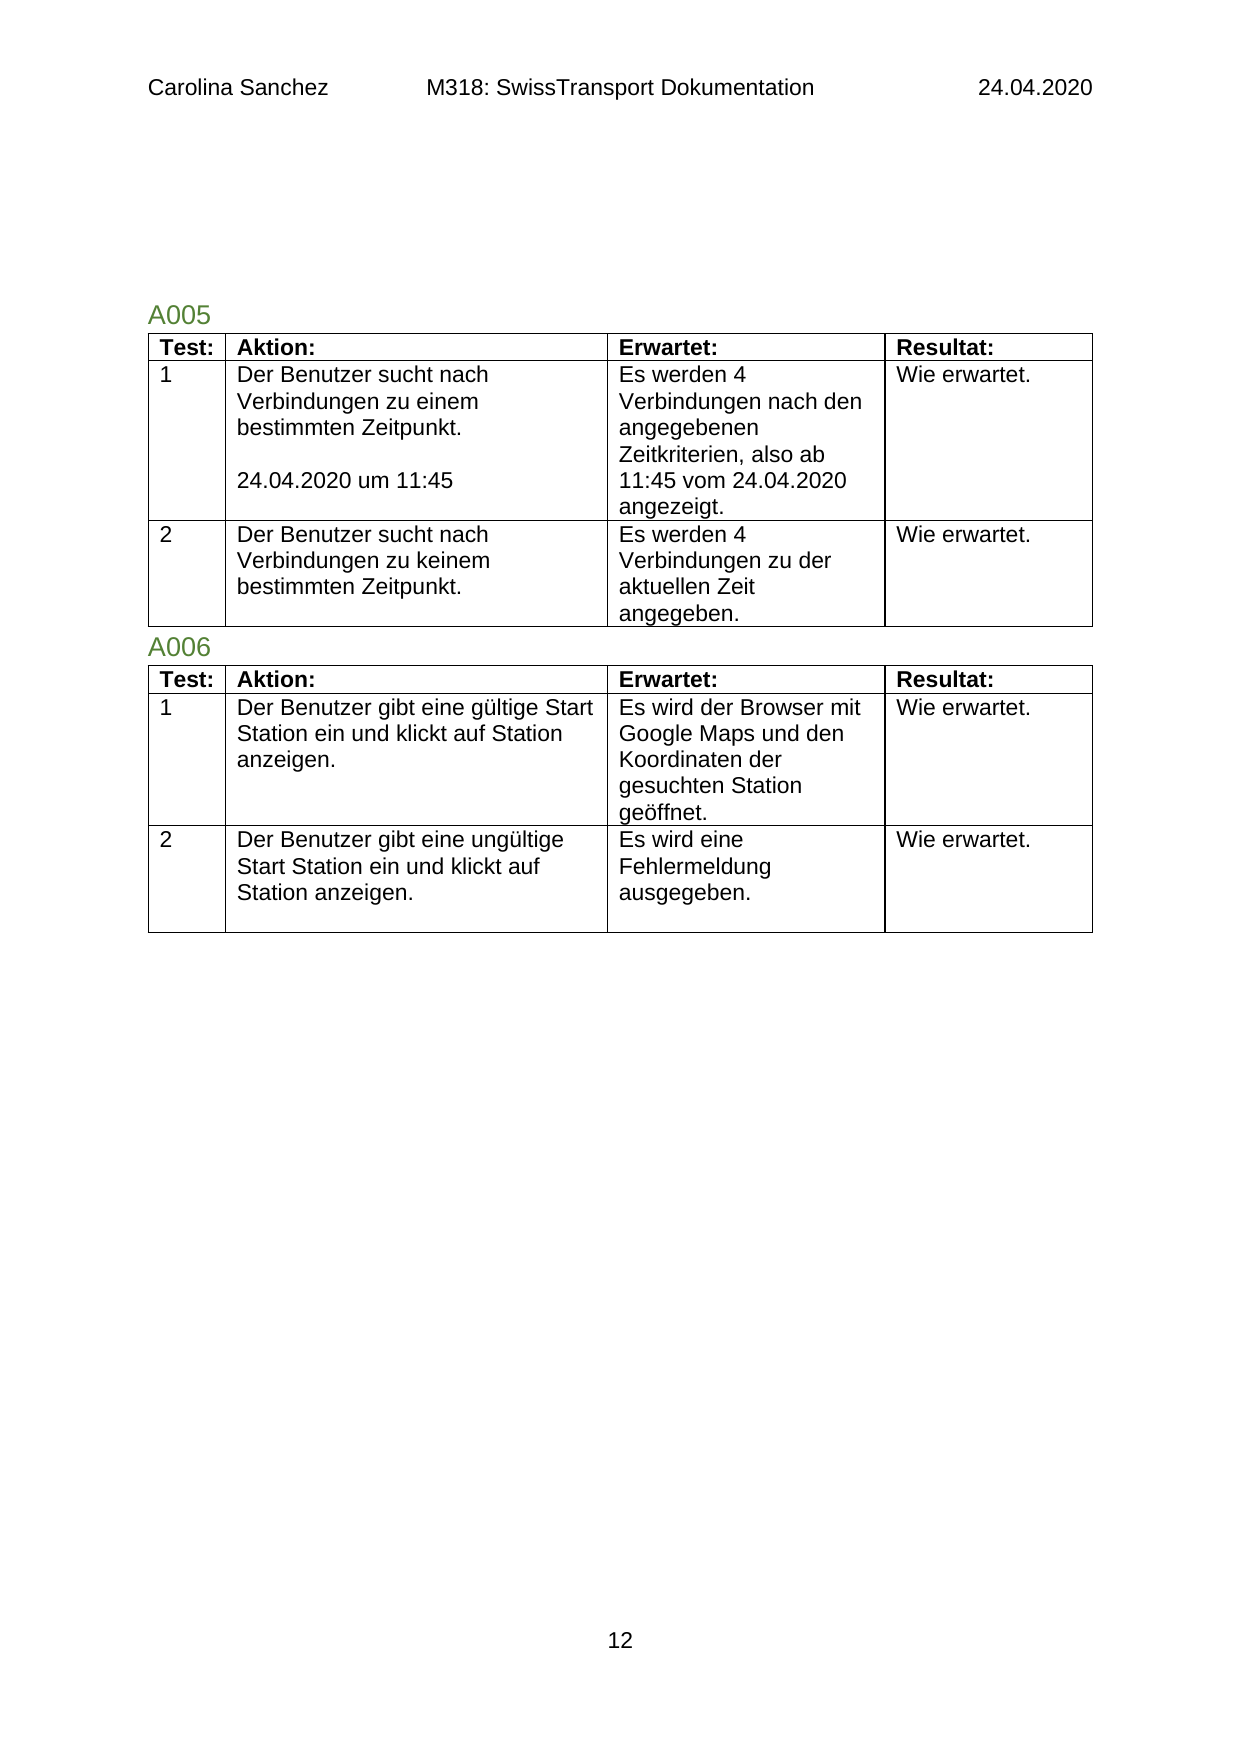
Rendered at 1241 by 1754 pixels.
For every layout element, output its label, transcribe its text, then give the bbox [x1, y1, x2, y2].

table_cell Der Benutzer sucht nach Verbindungen zu einem bestimmten Zeitpunkt. 24.04.2020 um 11:45 [226, 361, 607, 519]
table_cell Der Benutzer sucht nach Verbindungen zu keinem bestimmten Zeitpunkt. [226, 521, 607, 626]
table_cell Der Benutzer gibt eine gültige Start Station ein und klickt auf Station anzeigen. [226, 694, 607, 825]
table_cell Wie erwartet. [886, 521, 1092, 626]
table_header Resultat: [886, 334, 1092, 360]
table_cell 2 [149, 521, 225, 626]
table_cell Der Benutzer gibt eine ungültige Start Station ein und klickt auf Station anzeigen. [226, 826, 607, 932]
table_header Erwartet: [608, 334, 884, 360]
table_cell Wie erwartet. [886, 361, 1092, 519]
table_cell Wie erwartet. [886, 826, 1092, 932]
table_cell Es wird eine Fehlermeldung ausgegeben. [608, 826, 884, 932]
subtitle A005 [148, 299, 1093, 331]
subtitle A006 [148, 631, 1093, 662]
table_cell 1 [149, 694, 225, 825]
table_cell Es werden 4 Verbindungen zu der aktuellen Zeit angegeben. [608, 521, 884, 626]
table_header Aktion: [226, 334, 607, 360]
table_cell Es wird der Browser mit Google Maps und den Koordinaten der gesuchten Station geöffnet. [608, 694, 884, 825]
table_cell Wie erwartet. [886, 694, 1092, 825]
table_cell 1 [149, 361, 225, 519]
table_header Aktion: [226, 666, 607, 692]
table_header Test: [149, 666, 225, 692]
table_header Resultat: [886, 666, 1092, 692]
table_header Erwartet: [608, 666, 884, 692]
table_cell 2 [149, 826, 225, 932]
table_cell Es werden 4 Verbindungen nach den angegebenen Zeitkriterien, also ab 11:45 vom 24.04.2020 angezeigt. [608, 361, 884, 519]
table_header Test: [149, 334, 225, 360]
